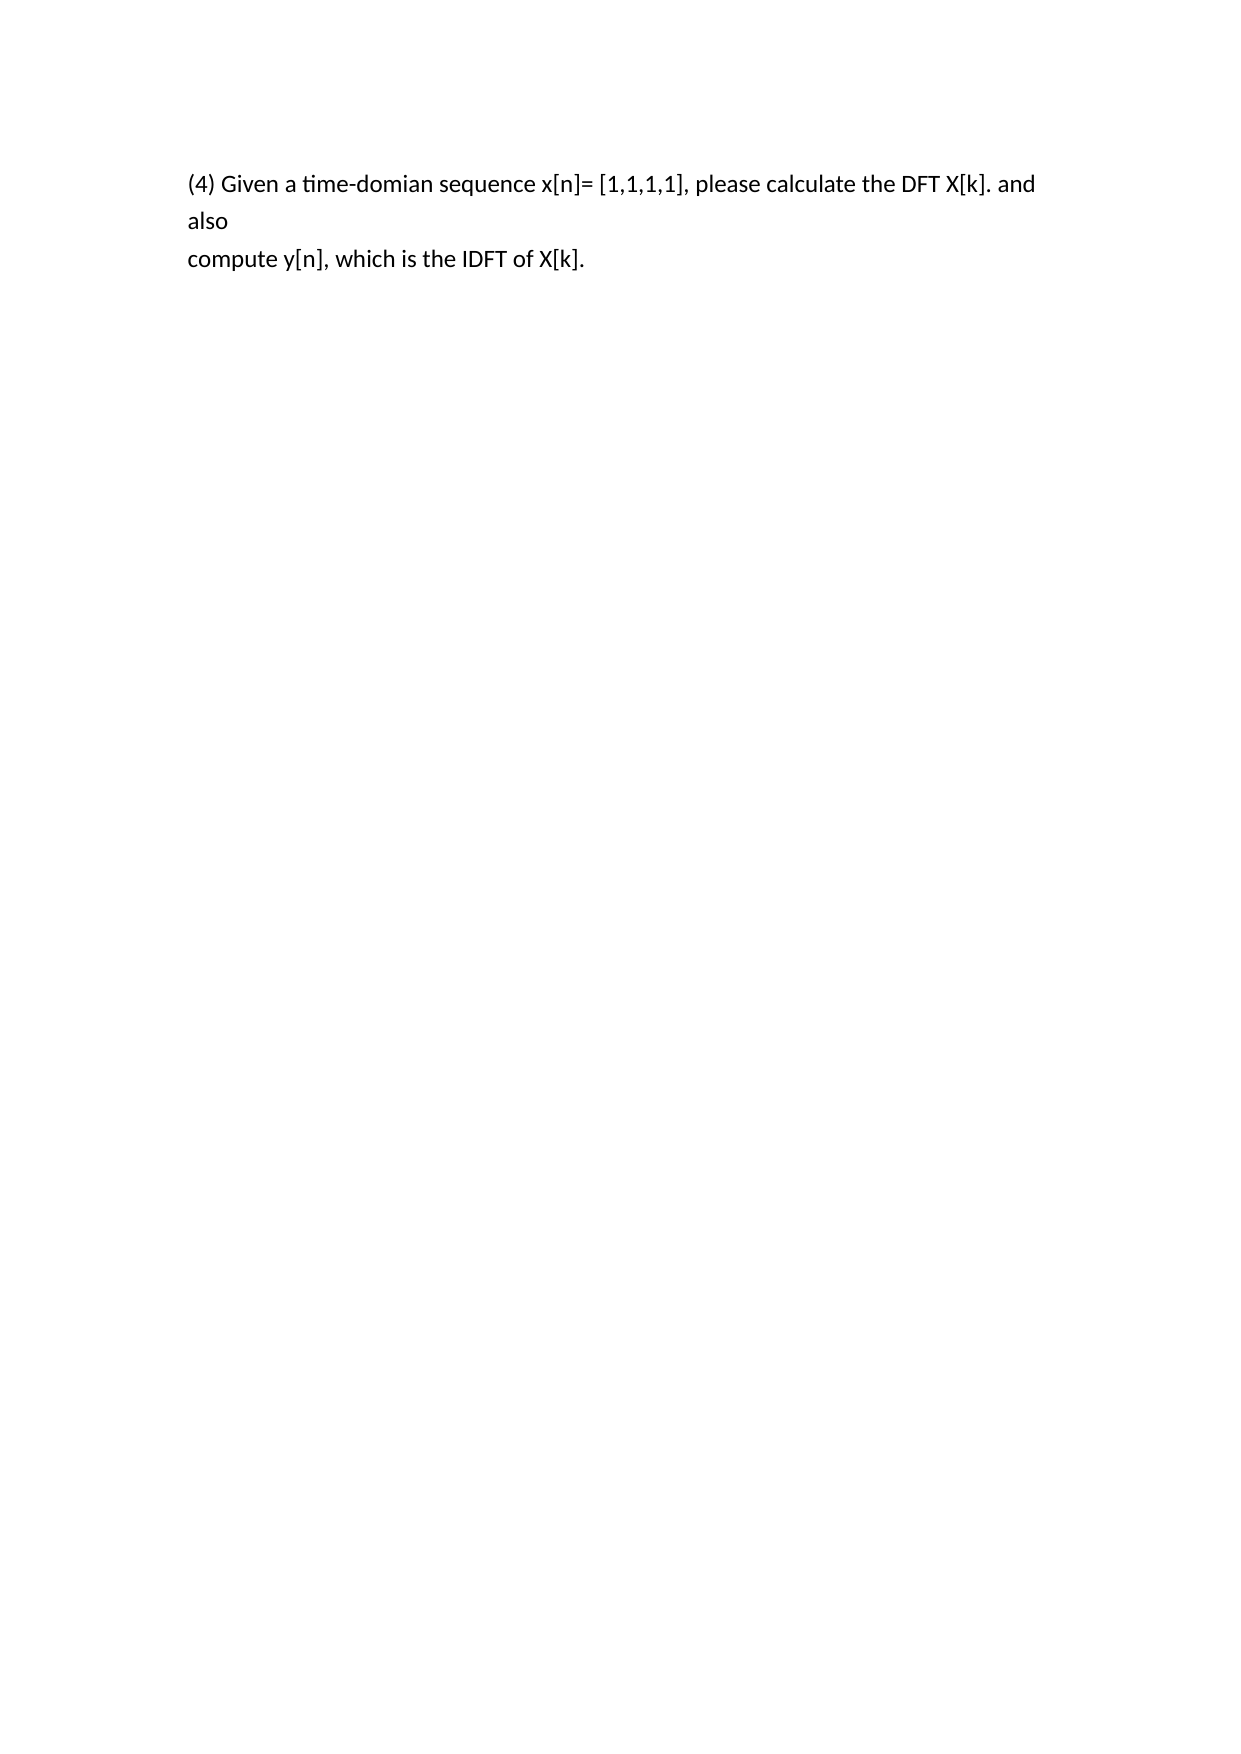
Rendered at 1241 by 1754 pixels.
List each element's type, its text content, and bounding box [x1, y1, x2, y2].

text compute y[n], which is the IDFT of X[k]. [187, 239, 1053, 277]
text (4) Given a time-domian sequence x[n]= [1,1,1,1], please calculate the DFT X[k]. and also [187, 164, 1053, 239]
